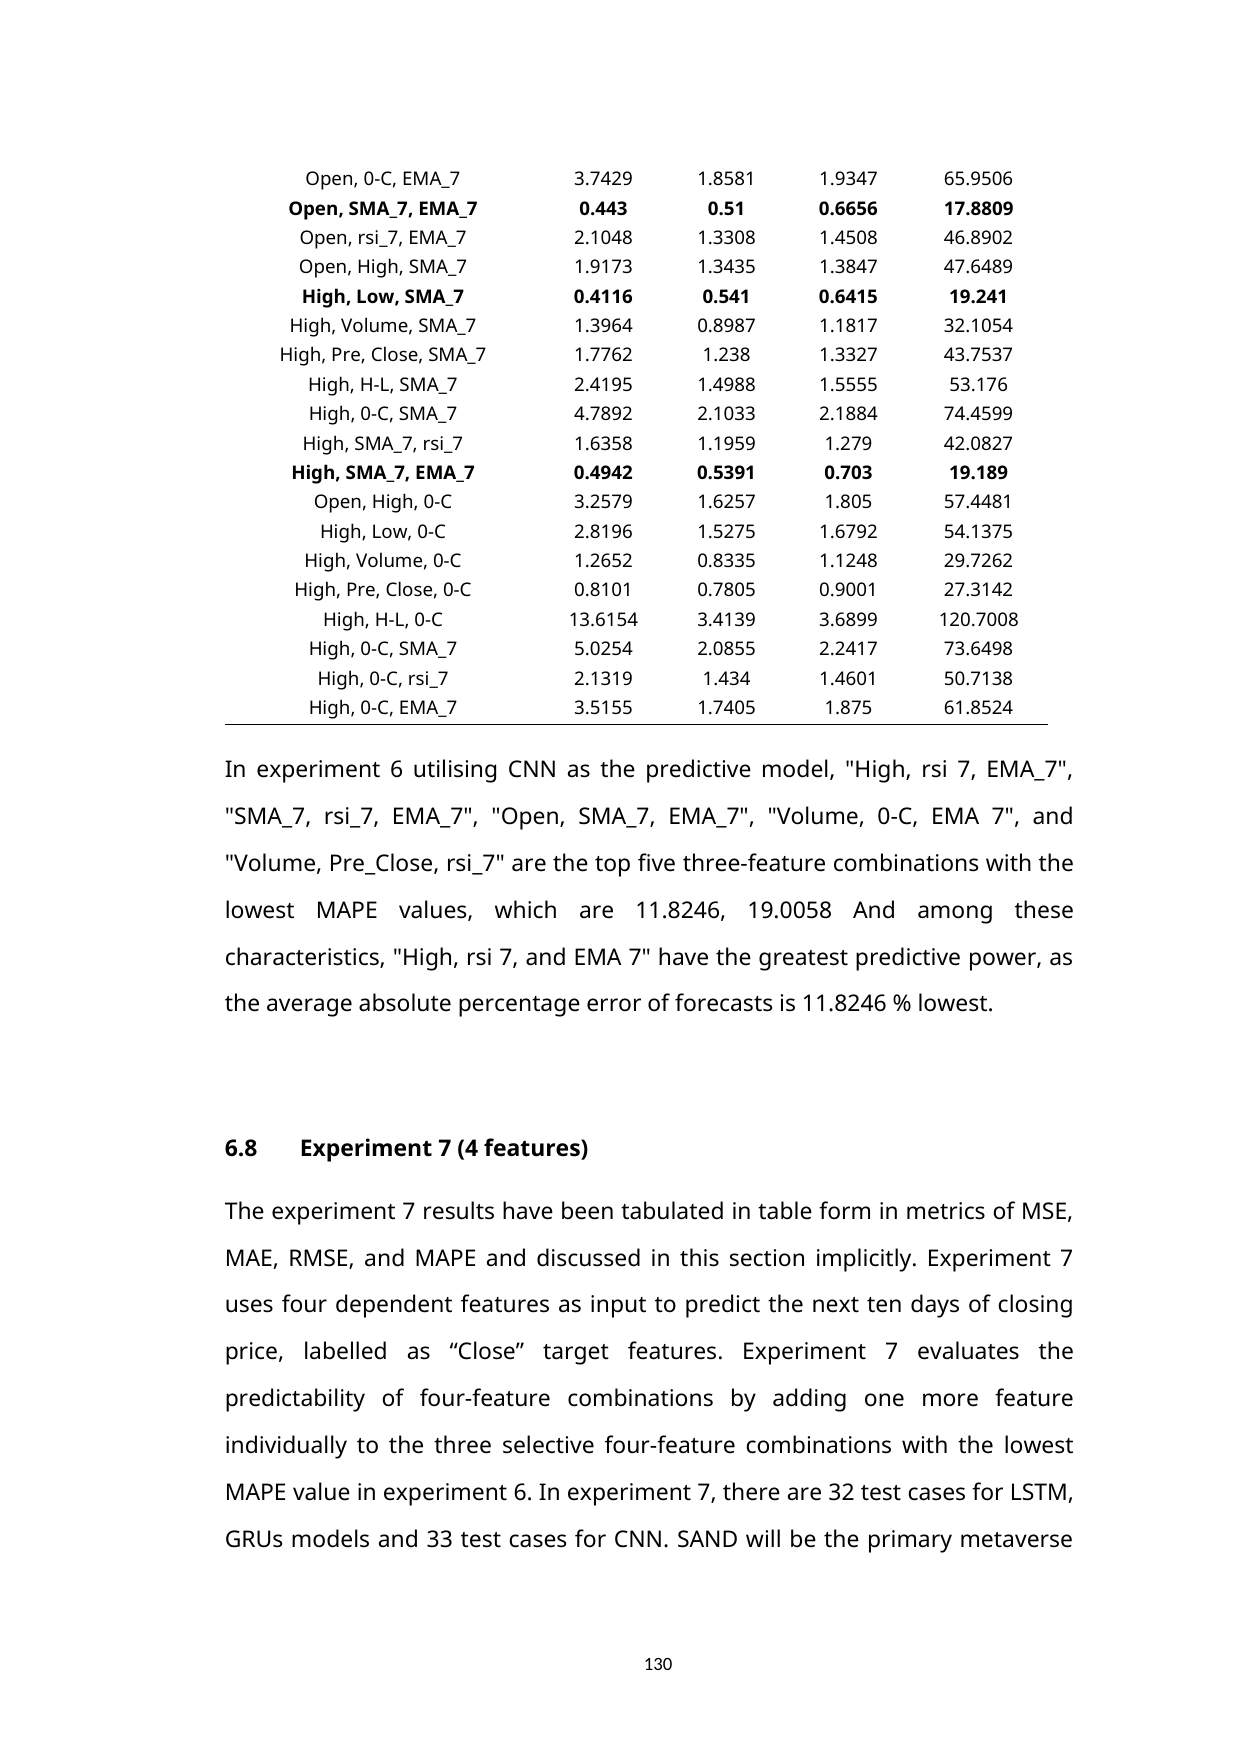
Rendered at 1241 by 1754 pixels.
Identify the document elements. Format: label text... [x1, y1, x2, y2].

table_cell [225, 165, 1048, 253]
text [224, 1195, 1075, 1554]
subtitle 6.8 Experiment 7 (4 features) [224, 1132, 1075, 1163]
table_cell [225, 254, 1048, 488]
text In experiment 6 utilising CNN as the predictive model, "High, rsi 7, EMA_7", "SMA_7, rsi_7, EMA_7", "Open, SMA_7, EMA_7", "Volume, 0-C, EMA 7", and "Volume, Pre_Close, rsi_7" are the top five three-feature combinations with the lowest MAPE values, which are 11.8246, 19.0058 And among these characteristics, "High, rsi 7, and EMA 7" have the greatest predictive power, as the average absolute percentage error of forecasts is 11.8246 % lowest. [224, 753, 1075, 1019]
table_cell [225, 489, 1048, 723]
